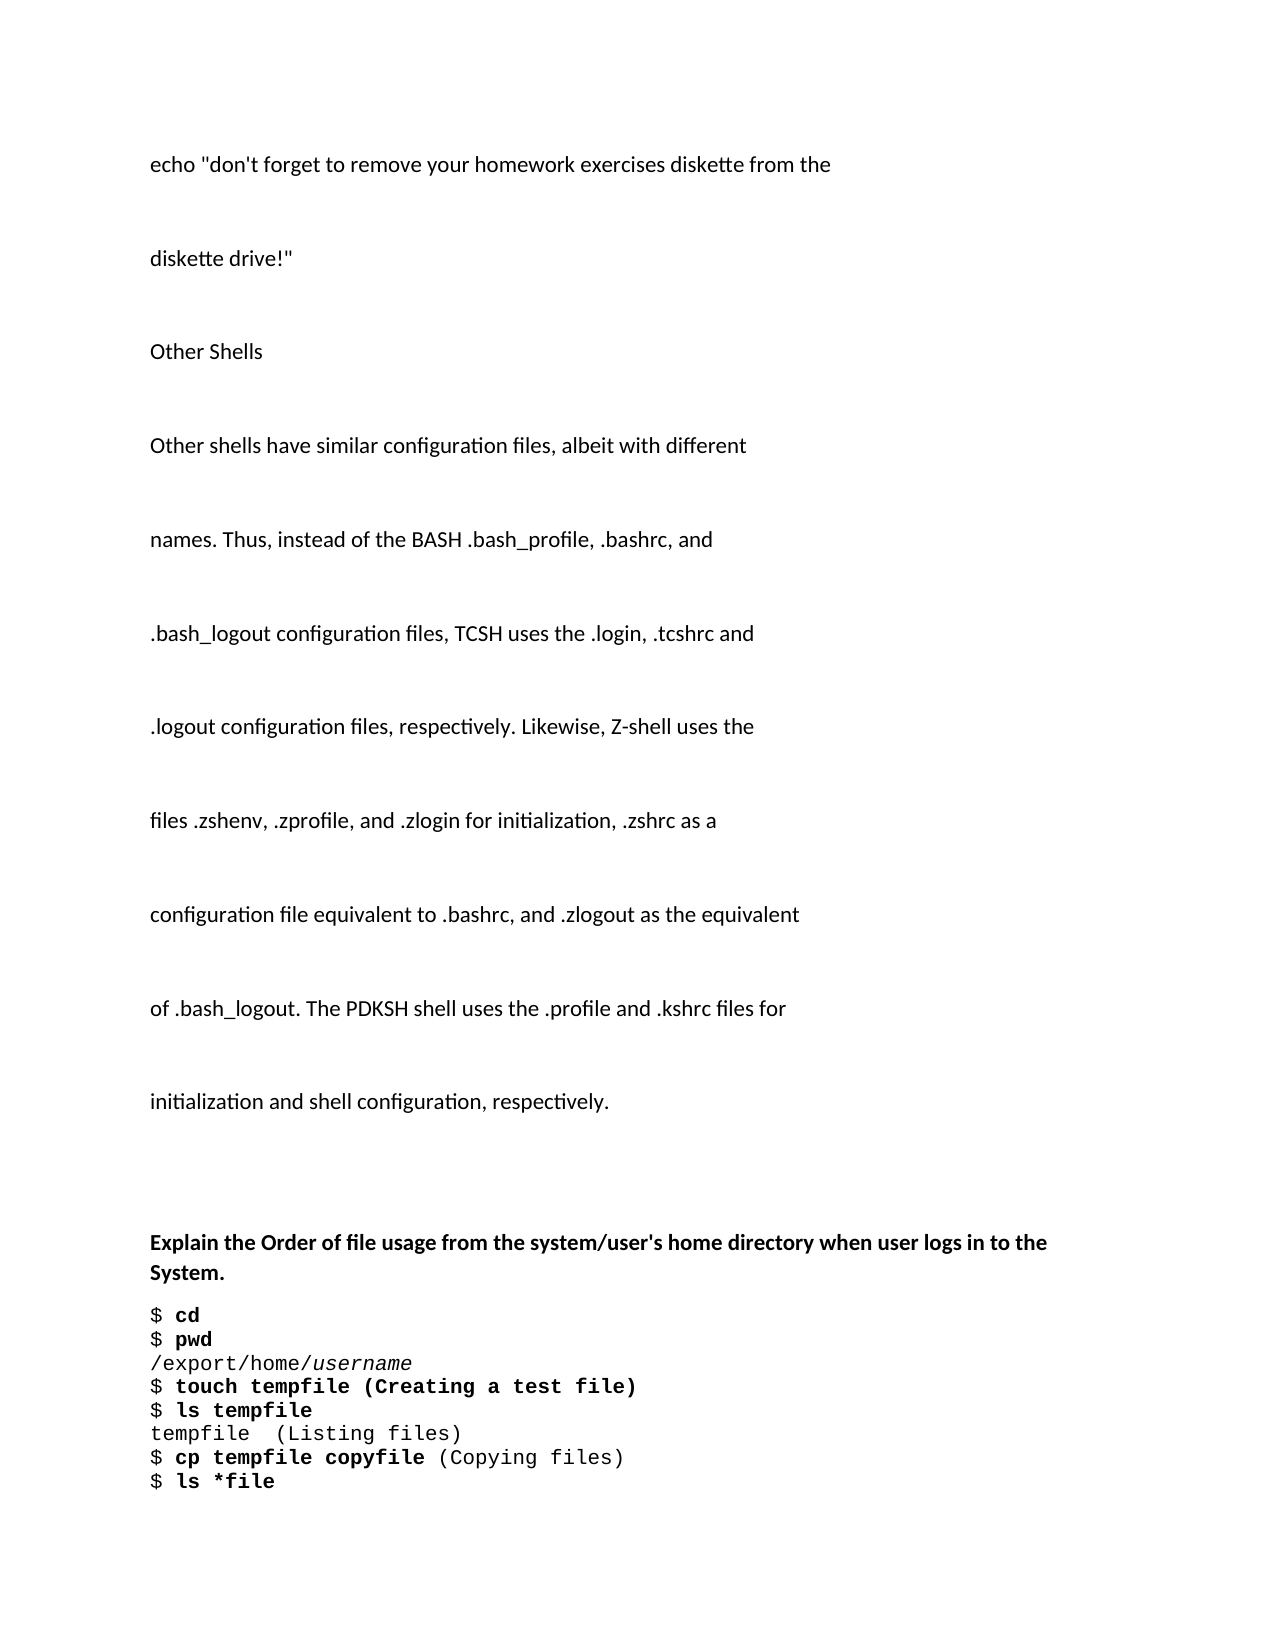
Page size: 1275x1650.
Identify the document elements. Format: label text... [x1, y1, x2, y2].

text $ touch tempfile (Creating a test file) [150, 1376, 1125, 1400]
text /export/home/username [150, 1352, 1125, 1376]
text Other Shells [150, 337, 1125, 366]
text echo "don't forget to remove your homework exercises diskette from the [150, 150, 1125, 178]
text of .bash_logout. The PDKSH shell uses the .profile and .kshrc files for [150, 994, 1125, 1022]
text .logout configuration files, respectively. Likewise, Z-shell uses the [150, 712, 1125, 741]
text configuration file equivalent to .bashrc, and .zlogout as the equivalent [150, 900, 1125, 928]
text initialization and shell configuration, respectively. [150, 1087, 1125, 1116]
text $ ls tempfile [150, 1400, 1125, 1423]
text Other shells have similar configuration files, albeit with different [150, 431, 1125, 459]
text diskette drive!" [150, 244, 1125, 272]
text names. Thus, instead of the BASH .bash_profile, .bashrc, and [150, 525, 1125, 553]
text $ cd [150, 1305, 1125, 1329]
text files .zshenv, .zprofile, and .zlogin for initialization, .zshrc as a [150, 806, 1125, 834]
text tempfile (Listing files) [150, 1423, 1125, 1447]
text $ ls *file [150, 1471, 1125, 1494]
text $ cp tempfile copyfile (Copying files) [150, 1447, 1125, 1471]
text .bash_logout configuration files, TCSH uses the .login, .tcshrc and [150, 619, 1125, 647]
text Explain the Order of file usage from the system/user's home directory when user logs in to the System. [150, 1228, 1125, 1286]
text $ pwd [150, 1329, 1125, 1352]
